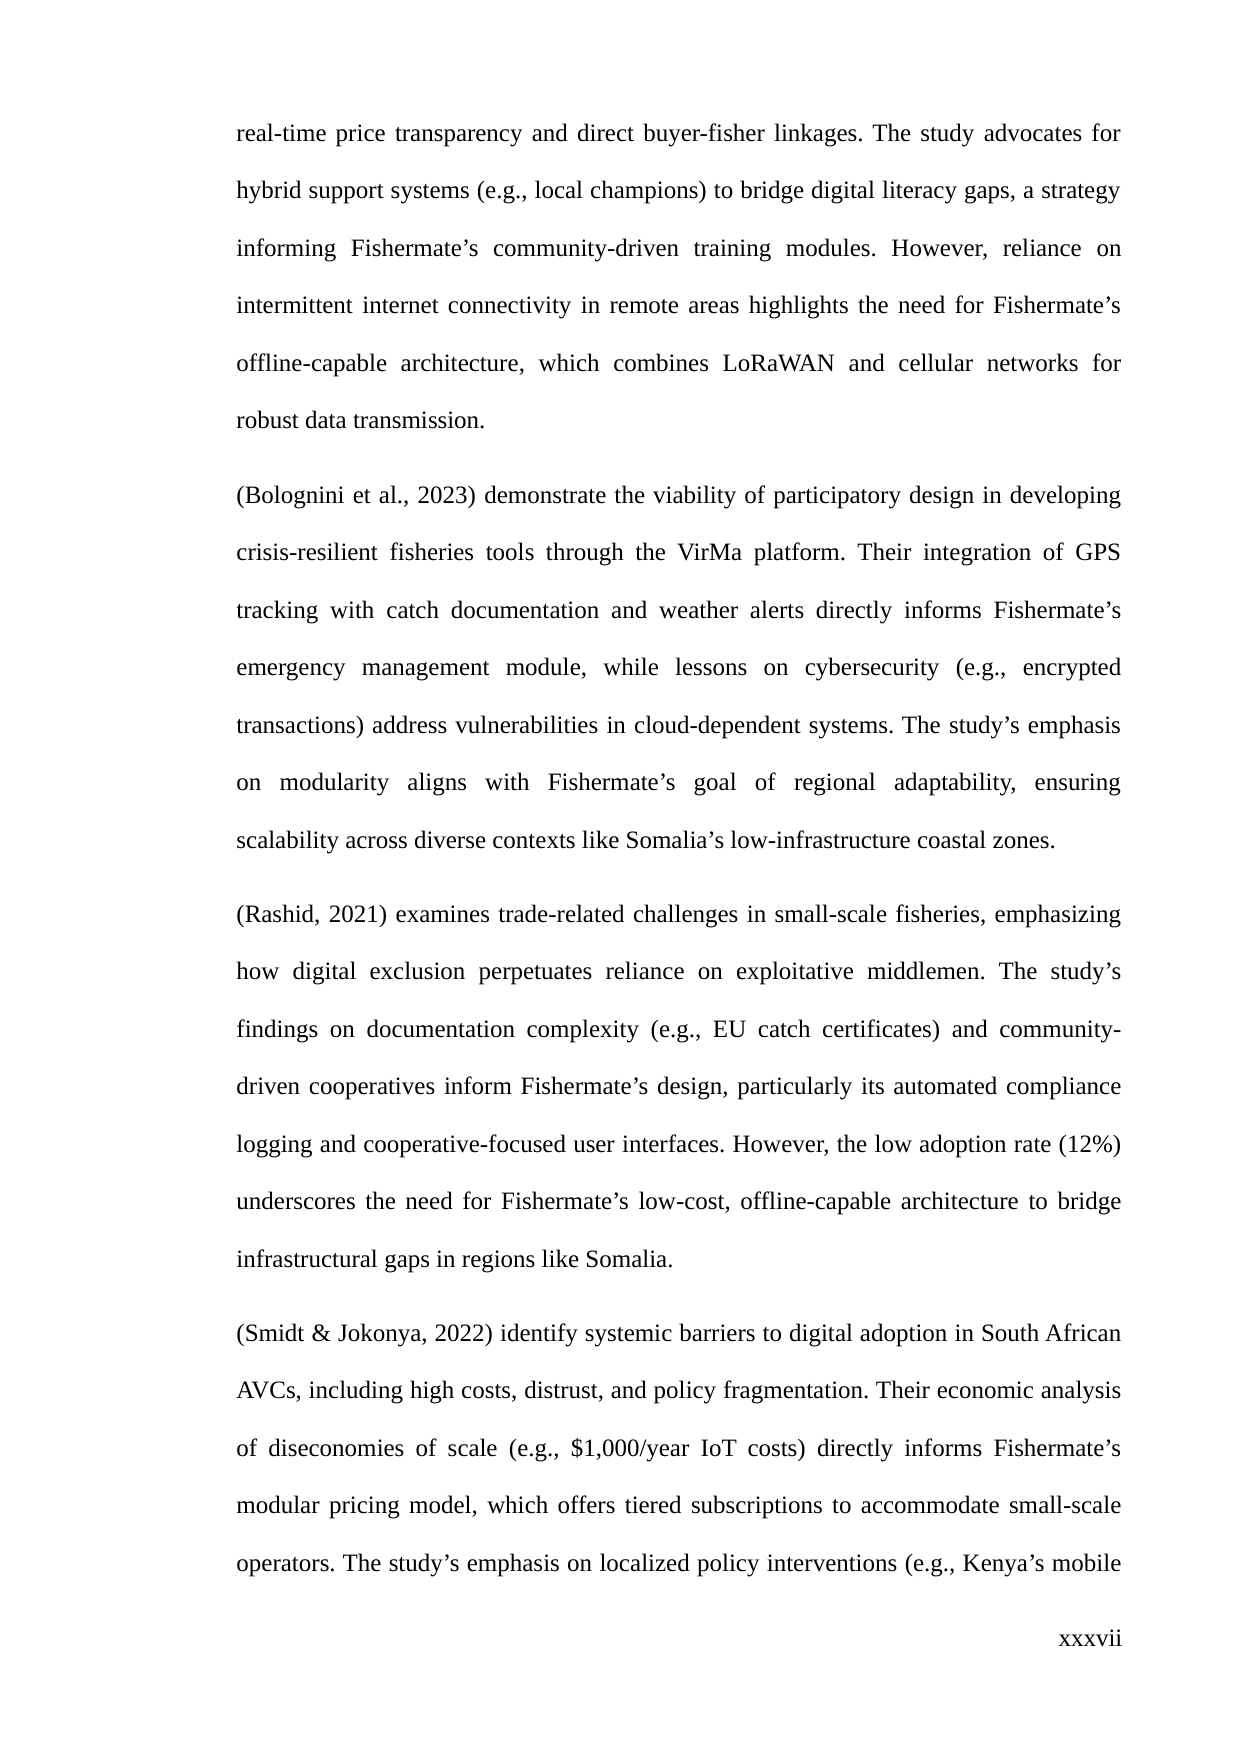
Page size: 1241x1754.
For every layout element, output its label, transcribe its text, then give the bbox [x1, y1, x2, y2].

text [236, 118, 1122, 434]
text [236, 1318, 1122, 1577]
text (Bolognini et al., 2023) demonstrate the viability of participatory design in developing crisis-resilient fisheries tools through the VirMa platform. Their integration of GPS tracking with catch documentation and weather alerts directly informs Fishermate’s emergency management module, while lessons on cybersecurity (e.g., encrypted transactions) address vulnerabilities in cloud-dependent systems. The study’s emphasis on modularity aligns with Fishermate’s goal of regional adaptability, ensuring scalability across diverse contexts like Somalia’s low-infrastructure coastal zones. [236, 480, 1122, 853]
text (Rashid, 2021) examines trade-related challenges in small-scale fisheries, emphasizing how digital exclusion perpetuates reliance on exploitative middlemen. The study’s findings on documentation complexity (e.g., EU catch certificates) and community-driven cooperatives inform Fishermate’s design, particularly its automated compliance logging and cooperative-focused user interfaces. However, the low adoption rate (12%) underscores the need for Fishermate’s low-cost, offline-capable architecture to bridge infrastructural gaps in regions like Somalia. [236, 899, 1122, 1273]
